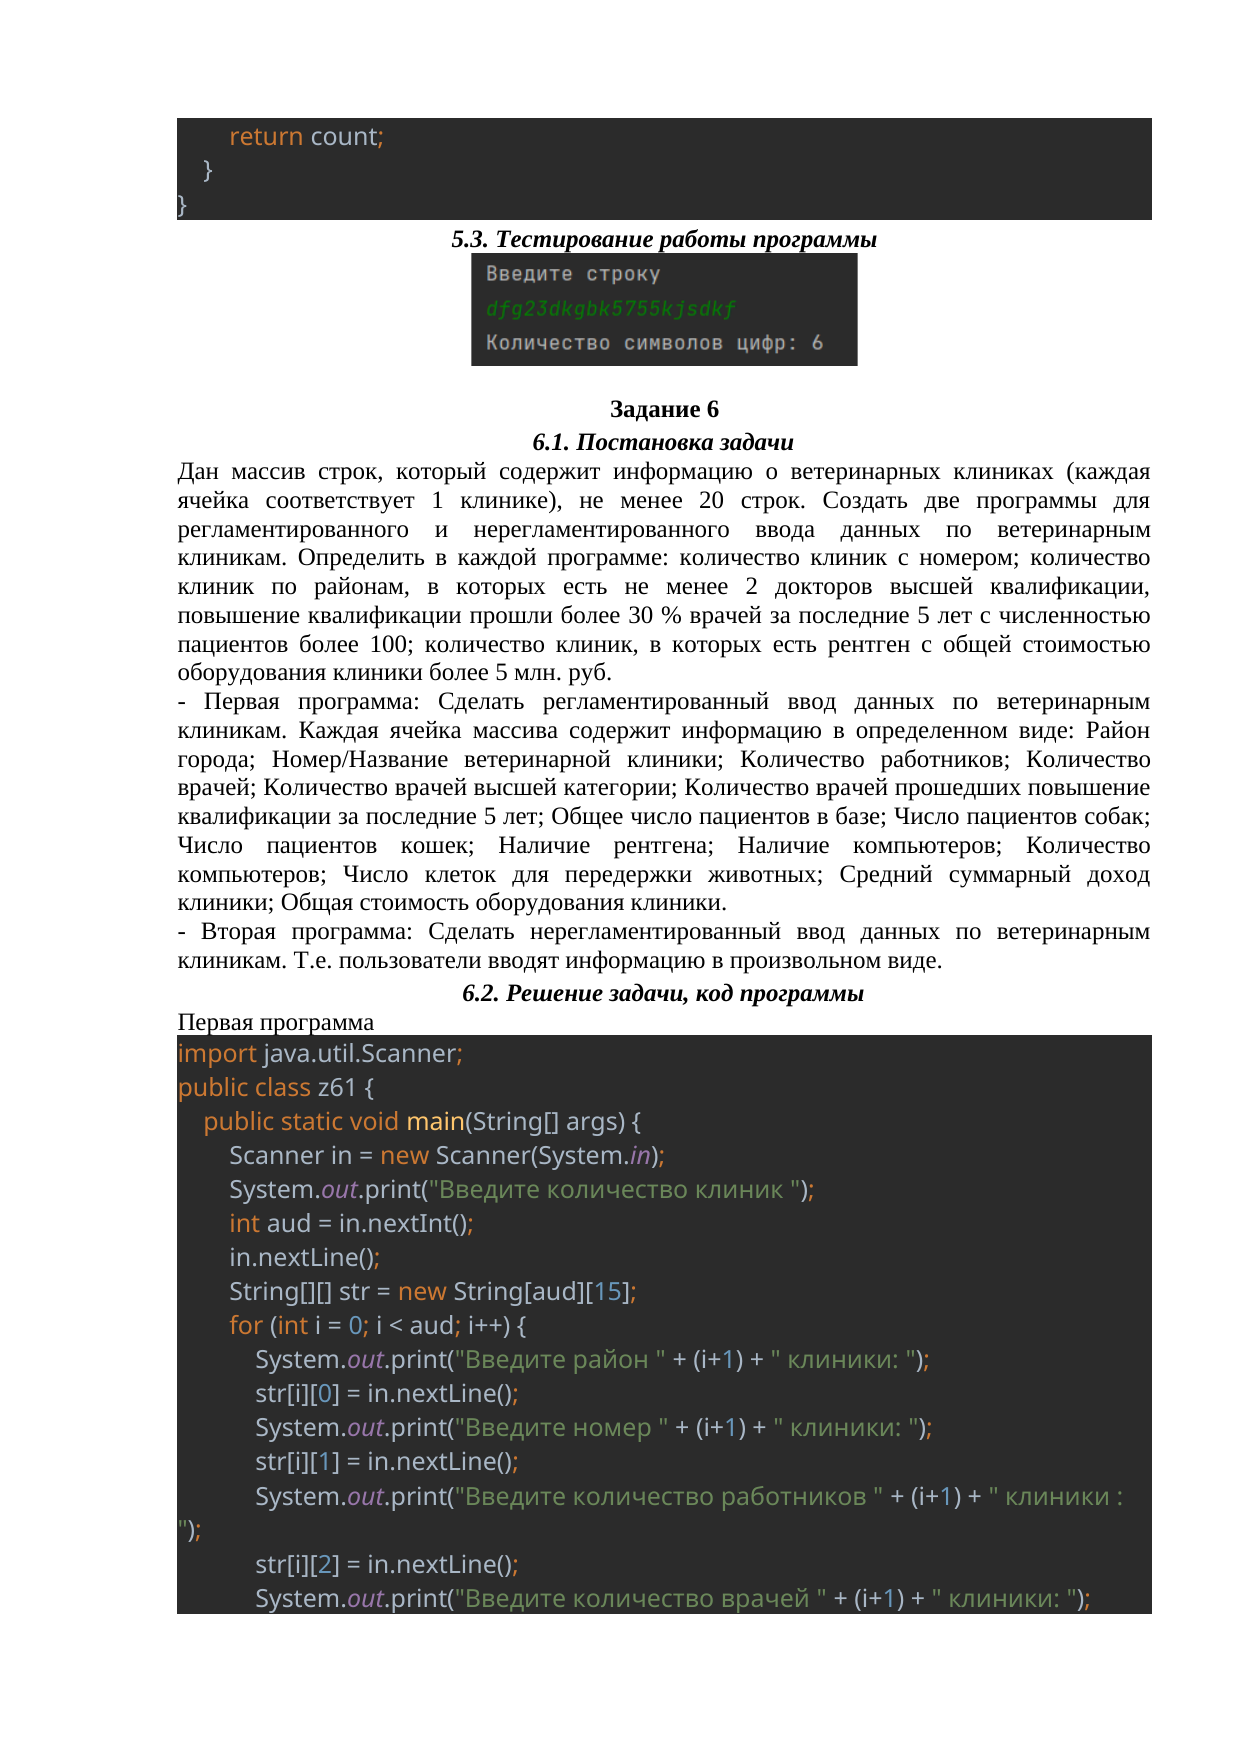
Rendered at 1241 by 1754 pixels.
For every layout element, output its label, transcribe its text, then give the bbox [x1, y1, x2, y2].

subtitle Задание 6 [177, 394, 1152, 423]
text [177, 1035, 1152, 1614]
text - Вторая программа: Сделать нерегламентированный ввод данных по ветеринарным клиникам. Т.е. пользователи вводят информацию в произвольном виде. [177, 916, 1152, 974]
picture [471, 253, 858, 366]
text Дан массив строк, который содержит информацию о ветеринарных клиниках (каждая ячейка соответствует 1 клинике), не менее 20 строк. Создать две программы для регламентированного и нерегламентированного ввода данных по ветеринарным клиникам. Определить в каждой программе: количество клиник с номером; количество клиник по районам, в которых есть не менее 2 докторов высшей квалификации, повышение квалификации прошли более 30 % врачей за последние 5 лет с численностью пациентов более 100; количество клиник, в которых есть рентген с общей стоимостью оборудования клиники более 5 млн. руб. [177, 456, 1152, 686]
subtitle 5.3. Тестирование работы программы [177, 224, 1152, 253]
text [177, 118, 1152, 220]
text Первая программа [177, 1007, 1152, 1035]
subtitle 6.1. Постановка задачи [177, 427, 1152, 456]
subtitle 6.2. Решение задачи, код программы [177, 978, 1152, 1007]
text - Первая программа: Сделать регламентированный ввод данных по ветеринарным клиникам. Каждая ячейка массива содержит информацию в определенном виде: Район города; Номер/Название ветеринарной клиники; Количество работников; Количество врачей; Количество врачей высшей категории; Количество врачей прошедших повышение квалификации за последние 5 лет; Общее число пациентов в базе; Число пациентов собак; Число пациентов кошек; Наличие рентгена; Наличие компьютеров; Количество компьютеров; Число клеток для передержки животных; Средний суммарный доход клиники; Общая стоимость оборудования клиники. [177, 686, 1152, 916]
